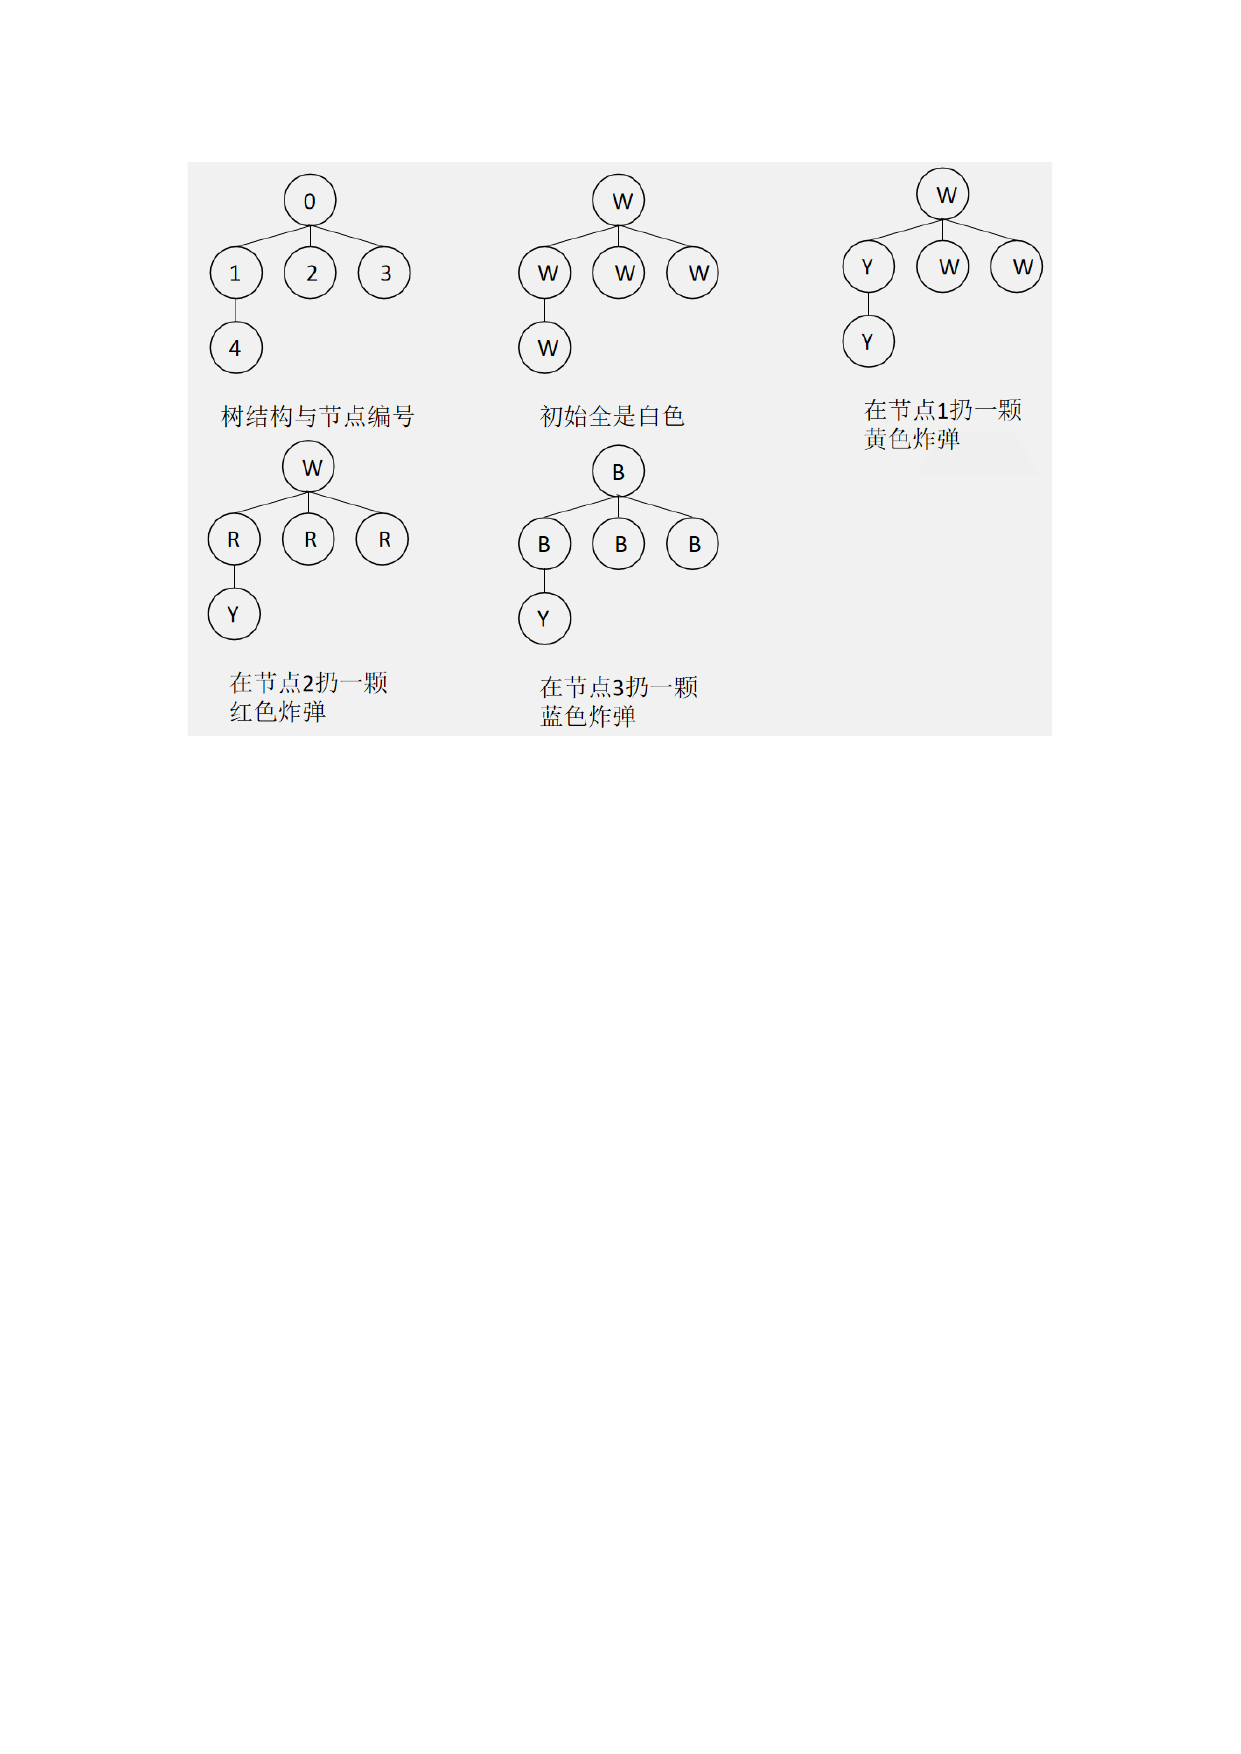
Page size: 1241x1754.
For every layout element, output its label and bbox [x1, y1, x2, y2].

picture [187, 162, 1053, 736]
